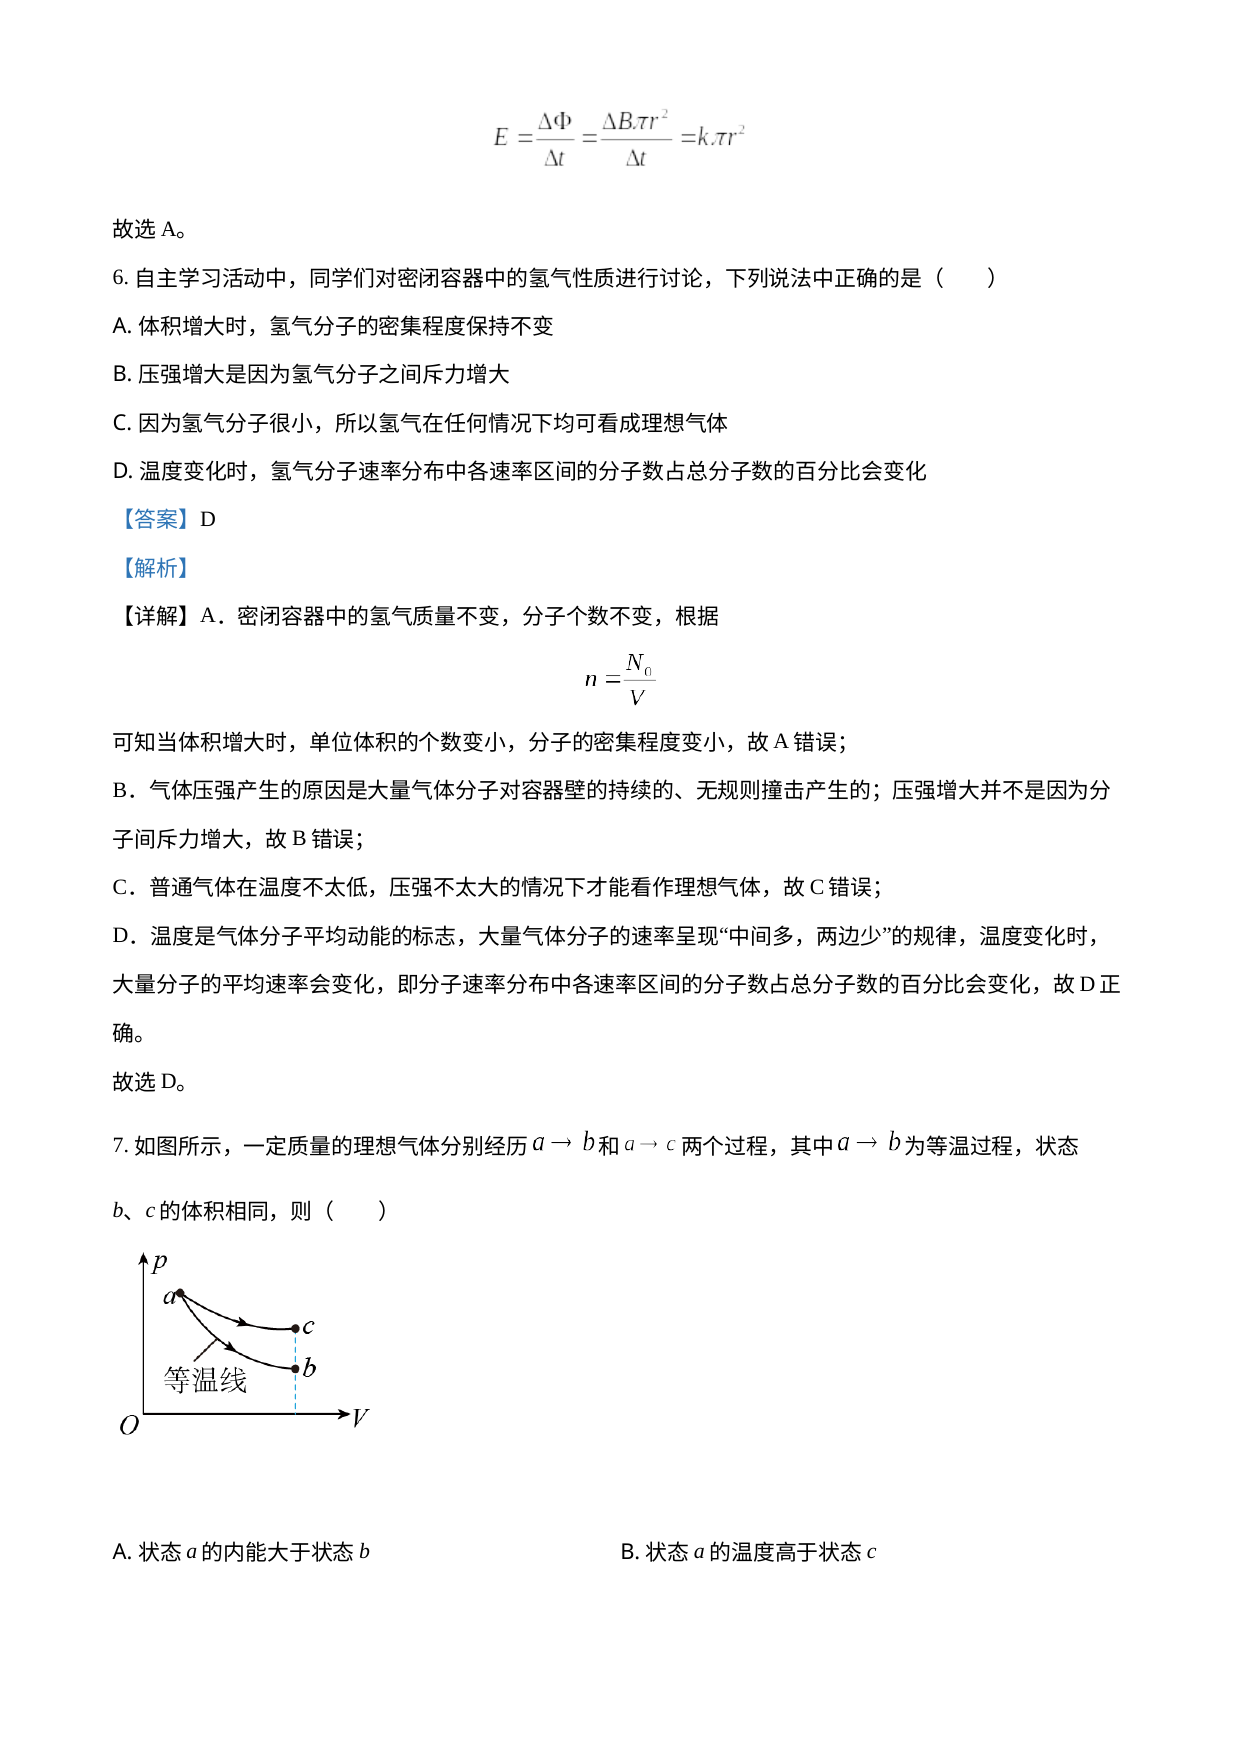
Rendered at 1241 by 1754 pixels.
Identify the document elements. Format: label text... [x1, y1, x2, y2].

text C．普通气体在温度不太低，压强不太大的情况下才能看作理想气体，故C错误； [112, 870, 1128, 902]
text A. 状态a的内能大于状态b B. 状态a的温度高于状态c [112, 1534, 1128, 1567]
text B．气体压强产生的原因是大量气体分子对容器壁的持续的、无规则撞击产生的；压强增大并不是因为分子间斥力增大，故B错误； [112, 773, 1128, 854]
text D. 温度变化时，氢气分子速率分布中各速率区间的分子数占总分子数的百分比会变化 [112, 454, 1128, 486]
text 【答案】D [112, 502, 1128, 534]
text D．温度是气体分子平均动能的标志，大量气体分子的速率呈现“中间多，两边少”的规律，温度变化时，大量分子的平均速率会变化，即分子速率分布中各速率区间的分子数占总分子数的百分比会变化，故D正确。 [112, 918, 1128, 1048]
text 【解析】 [112, 550, 1128, 583]
text 【详解】A．密闭容器中的氢气质量不变，分子个数不变，根据 [112, 599, 1128, 631]
text 故选A。 [112, 212, 1128, 244]
text 故选D。 [112, 1064, 1128, 1097]
text 7. 如图所示，一定质量的理想气体分别经历和两个过程，其中为等温过程，状态b、c的体积相同，则（ ） [112, 1112, 1128, 1226]
text A. 体积增大时，氢气分子的密集程度保持不变 [112, 309, 1128, 341]
picture [112, 1242, 380, 1438]
text C. 因为氢气分子很小，所以氢气在任何情况下均可看成理想气体 [112, 405, 1128, 438]
text B. 压强增大是因为氢气分子之间斥力增大 [112, 357, 1128, 389]
text 可知当体积增大时，单位体积的个数变小，分子的密集程度变小，故A错误； [112, 724, 1128, 757]
text 6. 自主学习活动中，同学们对密闭容器中的氢气性质进行讨论，下列说法中正确的是（ ） [112, 260, 1128, 293]
